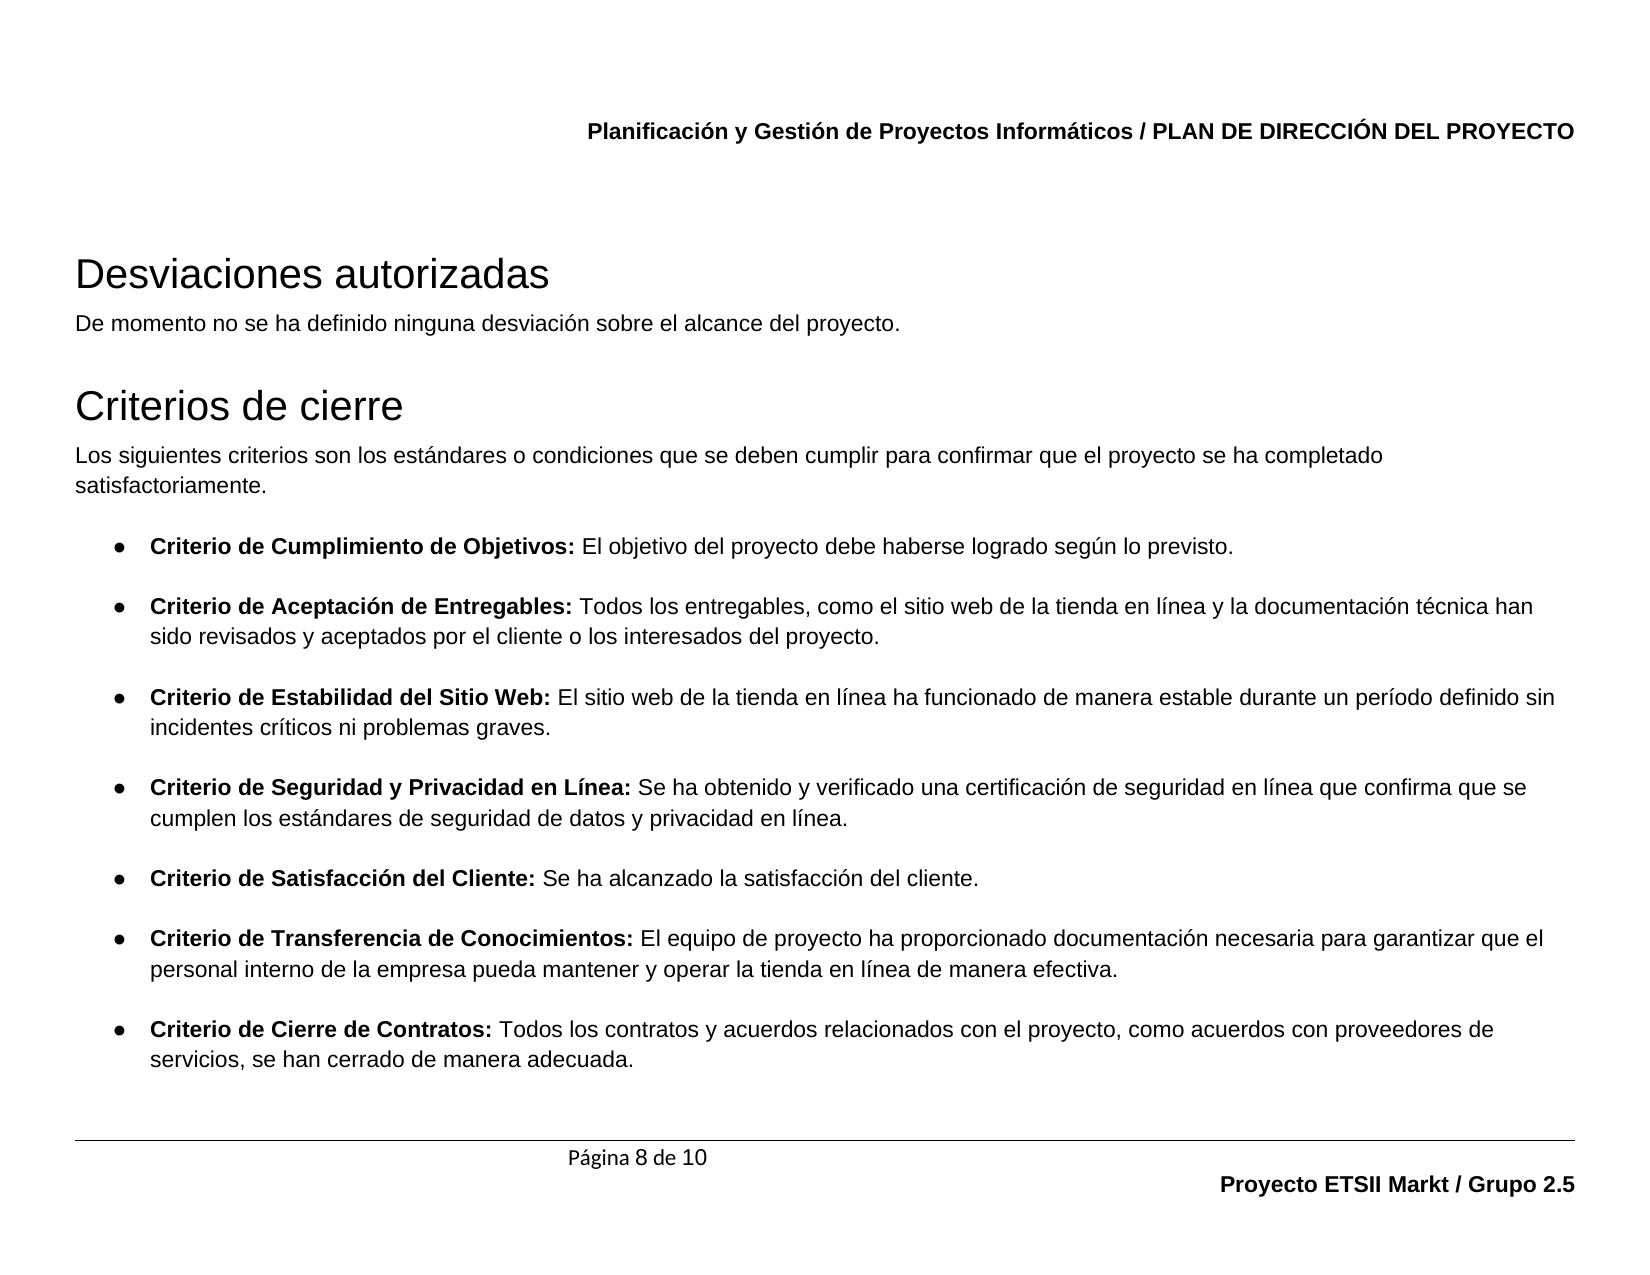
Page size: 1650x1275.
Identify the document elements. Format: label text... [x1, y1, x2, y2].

list Criterio de Estabilidad del Sitio Web: El sitio web de la tienda en línea ha funcionado de manera estable durante un período definido sin incidentes críticos ni problemas graves. [112, 684, 1575, 740]
text Los siguientes criterios son los estándares o condiciones que se deben cumplir para confirmar que el proyecto se ha completado satisfactoriamente. [75, 442, 1575, 498]
subtitle Desviaciones autorizadas [75, 249, 1575, 297]
list Criterio de Aceptación de Entregables: Todos los entregables, como el sitio web de la tienda en línea y la documentación técnica han sido revisados y aceptados por el cliente o los interesados del proyecto. [112, 593, 1575, 649]
list Criterio de Transferencia de Conocimientos: El equipo de proyecto ha proporcionado documentación necesaria para garantizar que el personal interno de la empresa pueda mantener y operar la tienda en línea de manera efectiva. [112, 925, 1575, 982]
subtitle Criterios de cierre [75, 382, 1575, 429]
list Criterio de Cierre de Contratos: Todos los contratos y acuerdos relacionados con el proyecto, como acuerdos con proveedores de servicios, se han cerrado de manera adecuada. [112, 1016, 1575, 1072]
list Criterio de Seguridad y Privacidad en Línea: Se ha obtenido y verificado una certificación de seguridad en línea que confirma que se cumplen los estándares de seguridad de datos y privacidad en línea. [112, 774, 1575, 831]
list Criterio de Satisfacción del Cliente: Se ha alcanzado la satisfacción del cliente. [112, 865, 1575, 891]
text De momento no se ha definido ninguna desviación sobre el alcance del proyecto. [75, 310, 1575, 336]
list Criterio de Cumplimiento de Objetivos: El objetivo del proyecto debe haberse logrado según lo previsto. [112, 533, 1575, 559]
